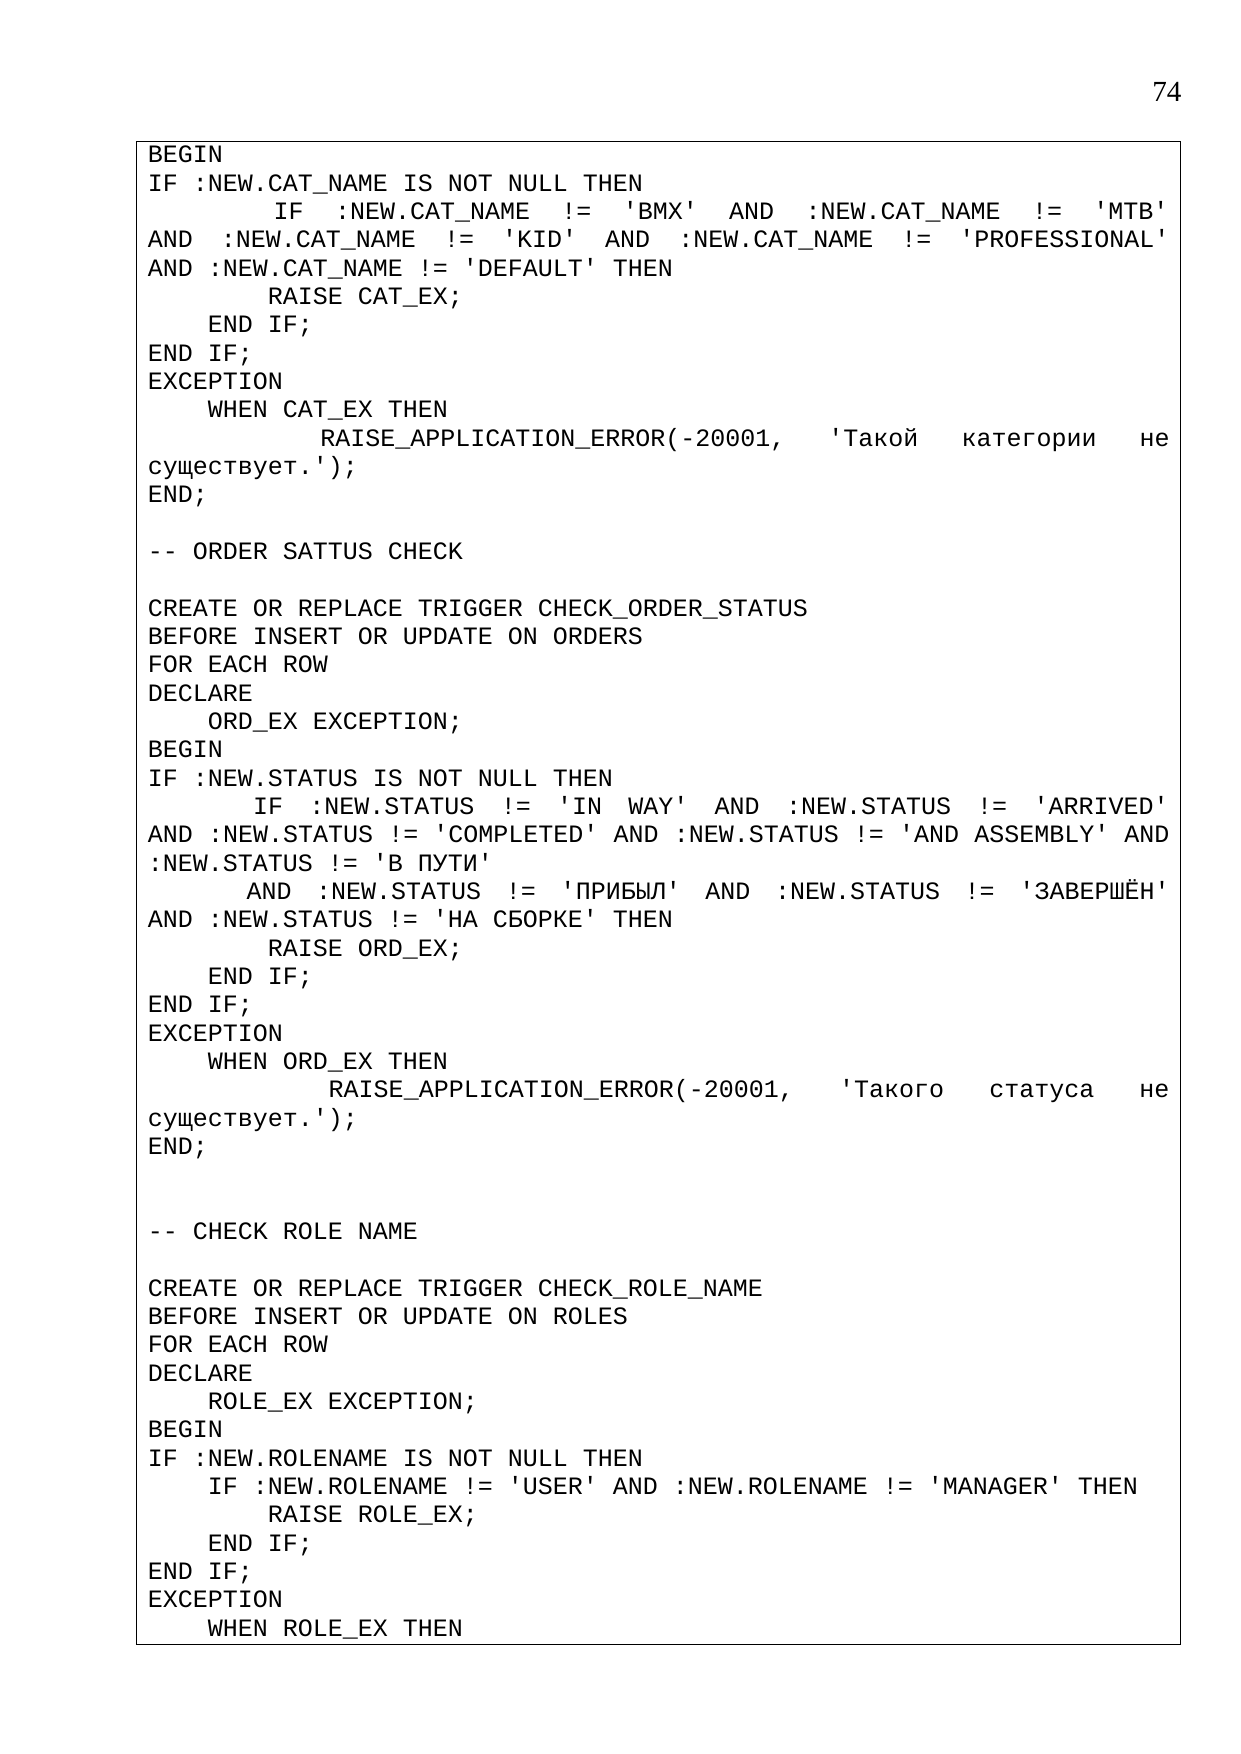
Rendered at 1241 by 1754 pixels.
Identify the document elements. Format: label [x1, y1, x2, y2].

table_header [137, 142, 1180, 1644]
